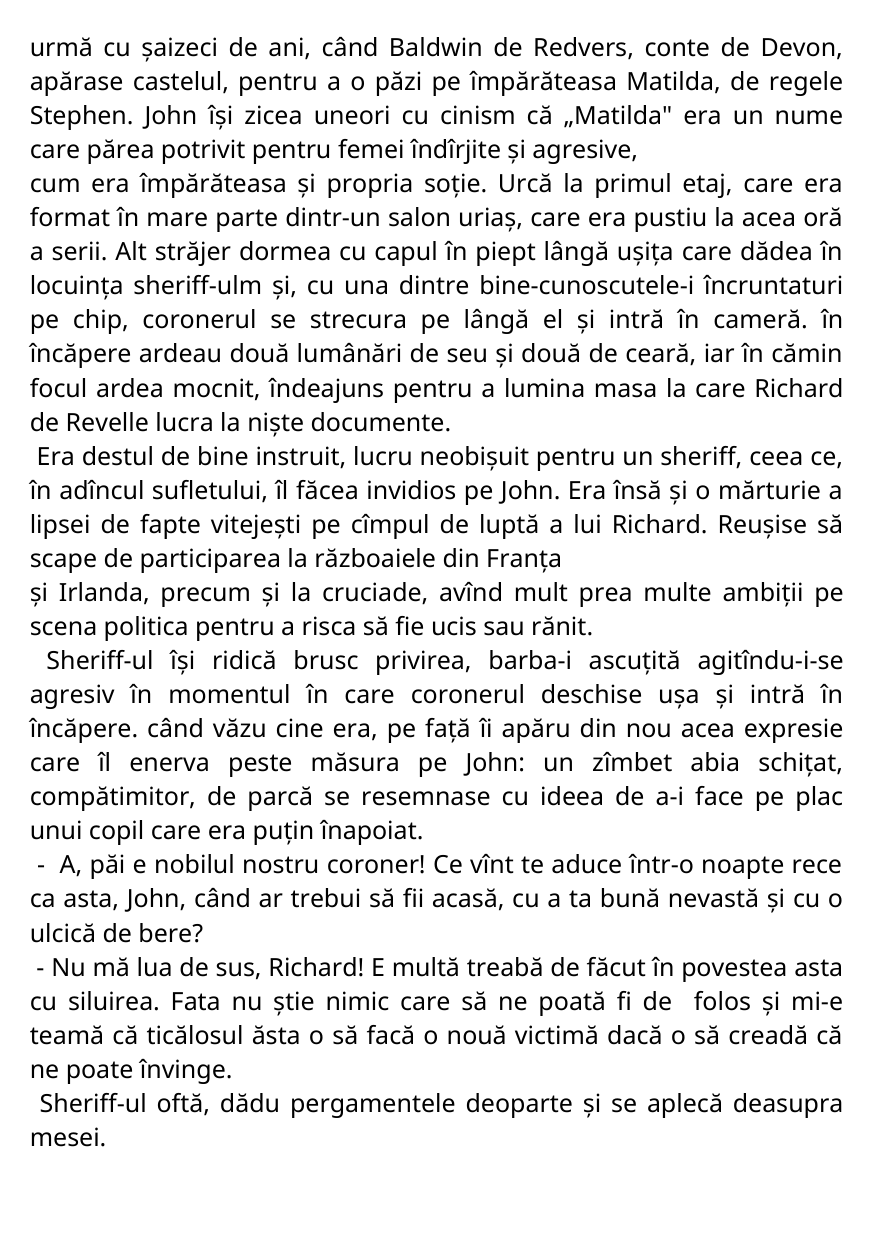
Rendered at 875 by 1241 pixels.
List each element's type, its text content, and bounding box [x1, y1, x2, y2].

text - Nu mă lua de sus, Richard! E multă treabă de făcut în povestea asta cu siluirea. Fata nu ştie nimic care să ne poată fi de folos şi mi-e teamă că ticălosul ăsta o să facă o nouă victimă dacă o să creadă că ne poate învinge. [29, 949, 844, 1086]
text Sheriff-ul îşi ridică brusc privirea, barba-i ascuţită agitîndu-i-se agresiv în momentul în care coronerul deschise uşa şi intră în încăpere. când văzu cine era, pe faţă îi apăru din nou acea expresie care îl enerva peste măsura pe John: un zîmbet abia schiţat, compătimitor, de parcă se resemnase cu ideea de a-i face pe plac unui copil care era puţin înapoiat. [29, 643, 844, 847]
text urmă cu şaizeci de ani, când Baldwin de Redvers, conte de Devon, apărase castelul, pentru a o păzi pe împărăteasa Matilda, de regele Stephen. John îşi zicea uneori cu cinism că „Matilda" era un nume care părea potrivit pentru femei îndîrjite şi agresive, [29, 29, 844, 166]
text cum era împărăteasa şi propria soţie. Urcă la primul etaj, care era format în mare parte dintr-un salon uriaş, care era pustiu la acea oră a serii. Alt străjer dormea cu capul în piept lângă uşiţa care dădea în locuinţa sheriff-ulm şi, cu una dintre bine-cunoscutele-i încruntaturi pe chip, coronerul se strecura pe lângă el şi intră în cameră. în încăpere ardeau două lumânări de seu şi două de ceară, iar în cămin focul ardea mocnit, îndeajuns pentru a lumina masa la care Richard de Revelle lucra la nişte documente. [29, 166, 844, 438]
text Sheriff-ul oftă, dădu pergamentele deoparte şi se aplecă deasupra mesei. [29, 1086, 844, 1154]
text - A, păi e nobilul nostru coroner! Ce vînt te aduce într-o noapte rece ca asta, John, când ar trebui să fii acasă, cu a ta bună nevastă şi cu o ulcică de bere? [29, 847, 844, 949]
text Era destul de bine instruit, lucru neobişuit pentru un sheriff, ceea ce, în adîncul sufletului, îl făcea invidios pe John. Era însă şi o mărturie a lipsei de fapte vitejeşti pe cîmpul de luptă a lui Richard. Reuşise să scape de participarea la războaiele din Franţa [29, 438, 844, 574]
text şi Irlanda, precum şi la cruciade, avînd mult prea multe ambiţii pe scena politica pentru a risca să fie ucis sau rănit. [29, 574, 844, 643]
